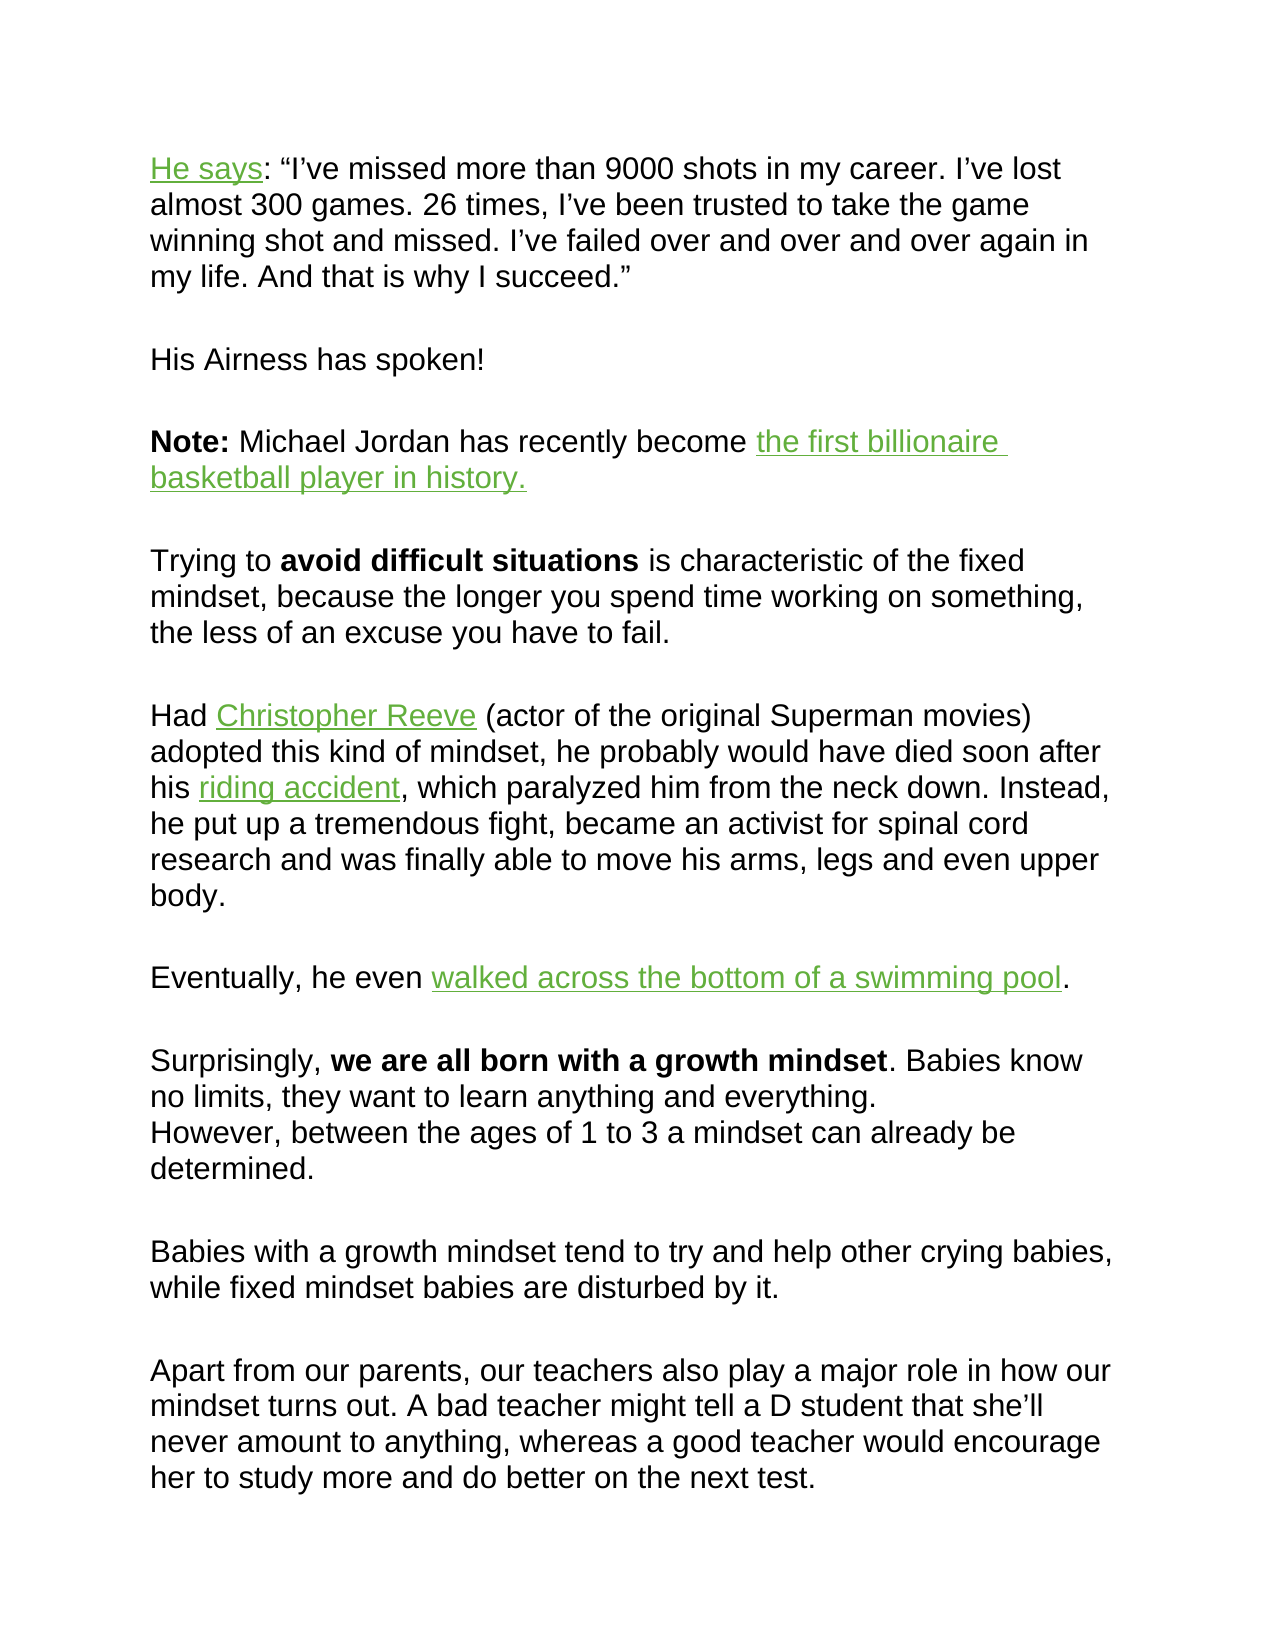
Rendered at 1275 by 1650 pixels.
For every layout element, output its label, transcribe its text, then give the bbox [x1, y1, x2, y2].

text Surprisingly, we are all born with a growth mindset. Babies know no limits, they want to learn anything and everything. However, between the ages of 1 to 3 a mindset can already be determined. [150, 1042, 1125, 1186]
text Apart from our parents, our teachers also play a major role in how our mindset turns out. A bad teacher might tell a D student that she’ll never amount to anything, whereas a good teacher would encourage her to study more and do better on the next test. [150, 1352, 1125, 1495]
text He says: “I’ve missed more than 9000 shots in my career. I’ve lost almost 300 games. 26 times, I’ve been trusted to take the game winning shot and missed. I’ve failed over and over and over again in my life. And that is why I succeed.” [150, 150, 1125, 294]
text Eventually, he even walked across the bottom of a swimming pool. [150, 959, 1125, 995]
text Had Christopher Reeve (actor of the original Superman movies) adopted this kind of mindset, he probably would have died soon after his riding accident, which paralyzed him from the neck down. Instead, he put up a tremendous fight, became an activist for spinal cord research and was finally able to move his arms, legs and even upper body. [150, 697, 1125, 912]
text Note: Michael Jordan has recently become the first billionaire basketball player in history. [150, 423, 1125, 495]
text Babies with a growth mindset tend to try and help other crying babies, while fixed mindset babies are disturbed by it. [150, 1233, 1125, 1305]
text His Airness has spoken! [150, 341, 1125, 377]
text Trying to avoid difficult situations is characteristic of the fixed mindset, because the longer you spend time working on something, the less of an excuse you have to fail. [150, 542, 1125, 650]
